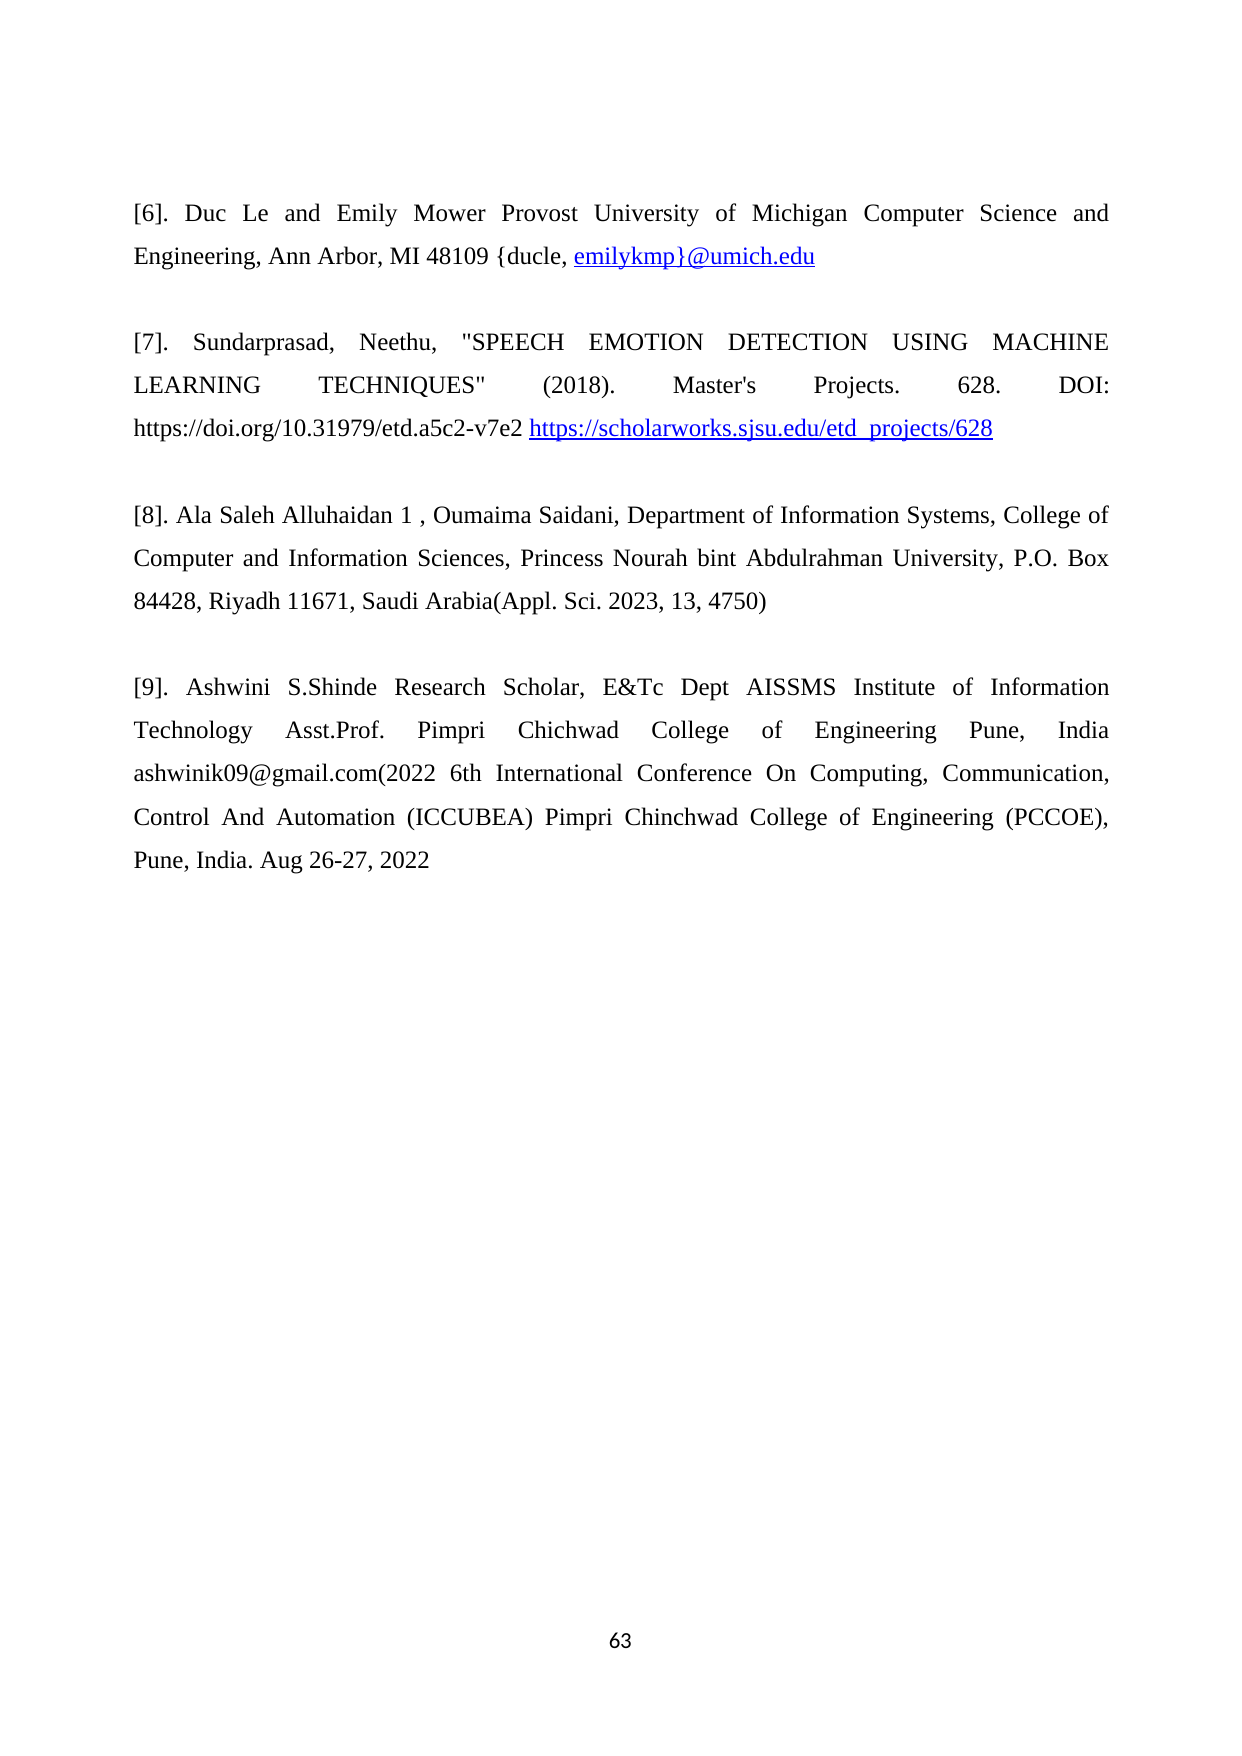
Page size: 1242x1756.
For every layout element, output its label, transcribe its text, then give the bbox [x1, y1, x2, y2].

text [6]. Duc Le and Emily Mower Provost University of Michigan Computer Science and Engineering, Ann Arbor, MI 48109 {ducle, emilykmp}@umich.edu [133, 198, 1110, 270]
text [7]. Sundarprasad, Neethu, "SPEECH EMOTION DETECTION USING MACHINE LEARNING TECHNIQUES" (2018). Master's Projects. 628. DOI: https://doi.org/10.31979/etd.a5c2-v7e2 https://scholarworks.sjsu.edu/etd_projects/628 [133, 327, 1110, 442]
text [9]. Ashwini S.Shinde Research Scholar, E&Tc Dept AISSMS Institute of Information Technology Asst.Prof. Pimpri Chichwad College of Engineering Pune, India ashwinik09@gmail.com(2022 6th International Conference On Computing, Communication, Control And Automation (ICCUBEA) Pimpri Chinchwad College of Engineering (PCCOE), Pune, India. Aug 26-27, 2022 [133, 672, 1110, 873]
text [8]. Ala Saleh Alluhaidan 1 , Oumaima Saidani, Department of Information Systems, College of Computer and Information Sciences, Princess Nourah bint Abdulrahman University, P.O. Box 84428, Riyadh 11671, Saudi Arabia(Appl. Sci. 2023, 13, 4750) [133, 500, 1110, 615]
